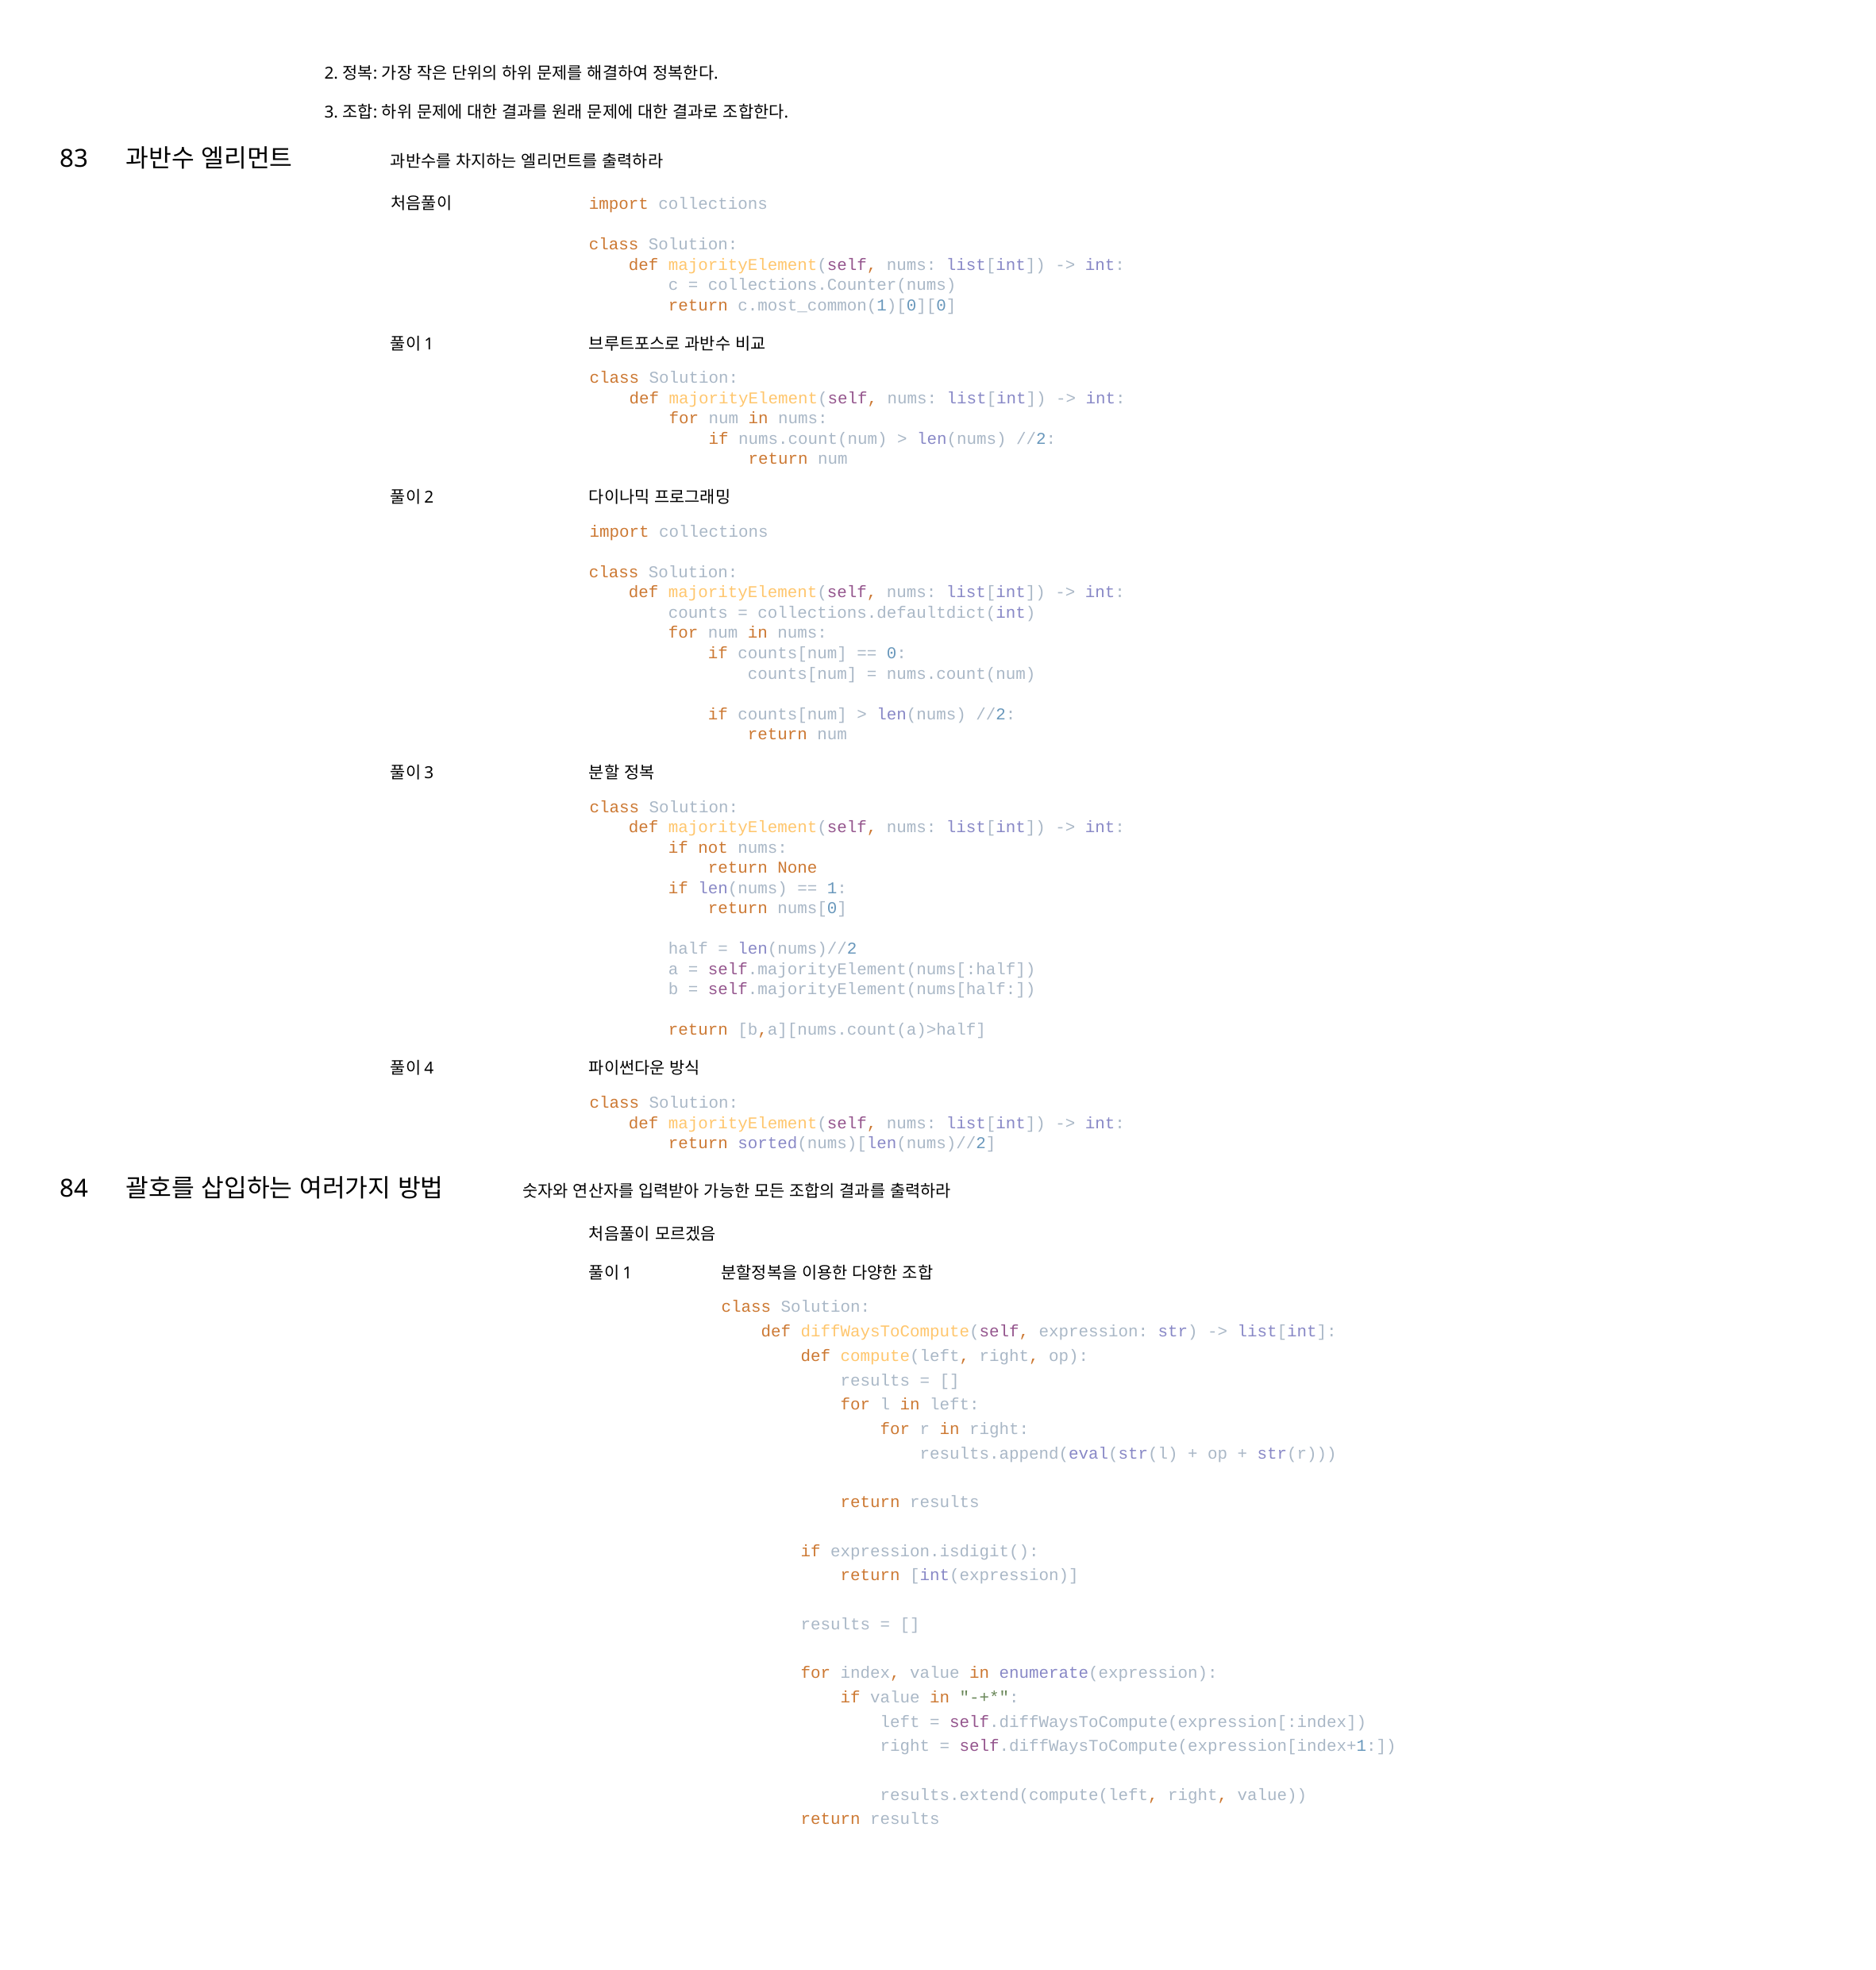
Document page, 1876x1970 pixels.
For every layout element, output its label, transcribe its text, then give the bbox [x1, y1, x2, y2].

text import collections class Solution: def majorityElement(self, nums: list[int]) -> int: counts = collections.defaultdict(int) for num in nums: if counts[num] == 0: counts[num] = nums.count(num) if counts[num] > len(nums) //2: return num [589, 523, 1816, 745]
text 3. 조합: 하위 문제에 대한 결과를 원래 문제에 대한 결과로 조합한다. [60, 98, 1816, 123]
text 처음풀이 import collections class Solution: def majorityElement(self, nums: list[int]) -> int: c = collections.Counter(nums) return c.most_common(1)[0][0] [391, 190, 1816, 315]
text 풀이2 다이나믹 프로그래밍 [60, 484, 1816, 508]
text 풀이1 브루트포스로 과반수 비교 [60, 330, 1816, 354]
text 풀이3 분할 정복 [60, 759, 1816, 784]
text class Solution: def majorityElement(self, nums: list[int]) -> int: for num in nums: if nums.count(num) > len(nums) //2: return num [589, 369, 1816, 469]
text 처음풀이 모르겠음 [60, 1220, 1816, 1244]
text 83 과반수 엘리먼트 과반수를 차지하는 엘리먼트를 출력하라 [60, 138, 1816, 174]
text 풀이4 파이썬다운 방식 [60, 1055, 1816, 1079]
text class Solution: def majorityElement(self, nums: list[int]) -> int: if not nums: return None if len(nums) == 1: return nums[0] half = len(nums)//2 a = self.majorityElement(nums[:half]) b = self.majorityElement(nums[half:]) return [b,a][nums.count(a)>half] [589, 799, 1816, 1040]
text 84 괄호를 삽입하는 여러가지 방법 숫자와 연산자를 입력받아 가능한 모든 조합의 결과를 출력하라 [60, 1168, 1816, 1205]
text 2. 정복: 가장 작은 단위의 하위 문제를 해결하여 정복한다. [60, 60, 1816, 83]
text 풀이1 분할정복을 이용한 다양한 조합 [60, 1259, 1816, 1283]
text class Solution: def majorityElement(self, nums: list[int]) -> int: return sorted(nums)[len(nums)//2] [589, 1094, 1816, 1154]
text class Solution: def diffWaysToCompute(self, expression: str) -> list[int]: def compute(left, right, op): results = [] for l in left: for r in right: results.append(eval(str(l) + op + str(r))) return results if expression.isdigit(): return [int(expression)] results = [] for index, value in enumerate(expression): if value in "-+*": left = self.diffWaysToCompute(expression[:index]) right = self.diffWaysToCompute(expression[index+1:]) results.extend(compute(left, right, value)) return results [60, 1299, 1816, 1829]
